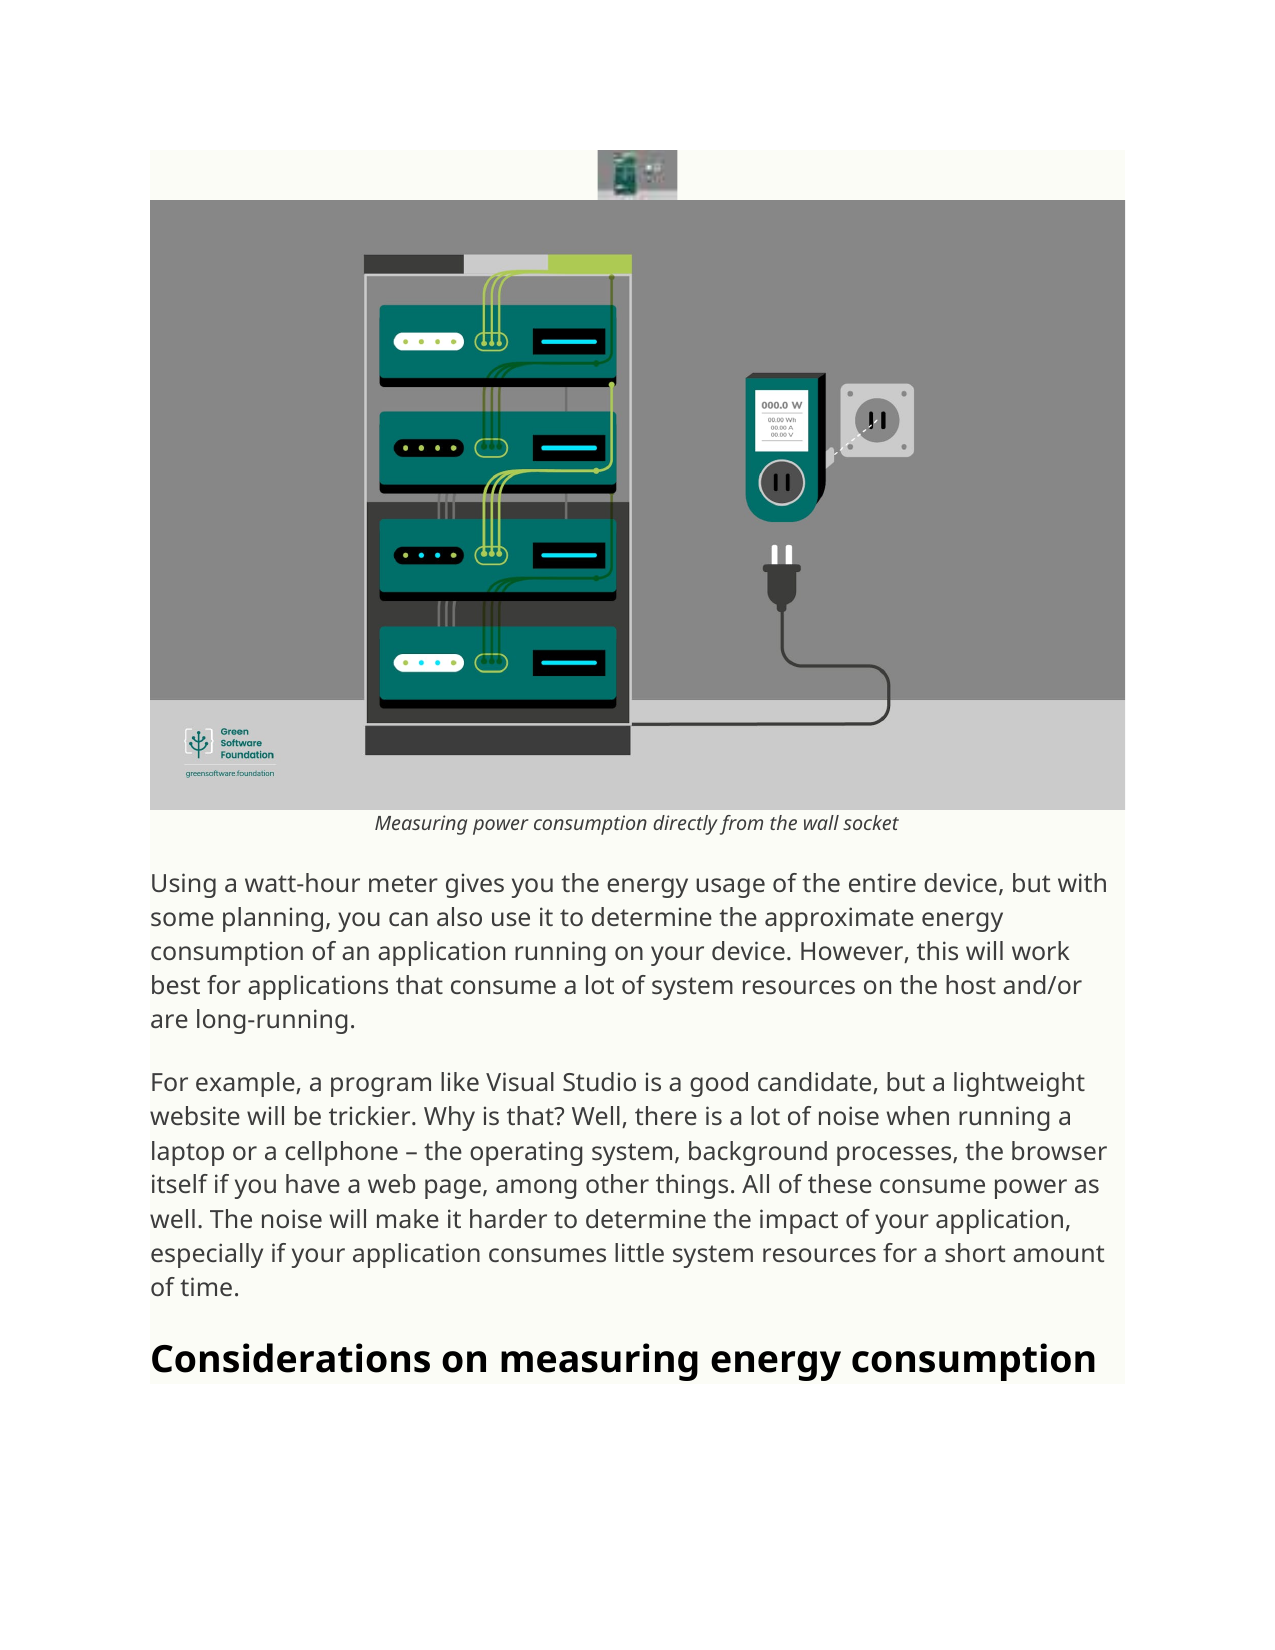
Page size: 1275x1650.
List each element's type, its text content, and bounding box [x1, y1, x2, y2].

text Measuring power consumption directly from the wall socket [150, 810, 1125, 836]
picture [150, 150, 1125, 810]
text Considerations on measuring energy consumption [150, 1333, 1125, 1384]
text Using a watt-hour meter gives you the energy usage of the entire device, but with some planning, you can also use it to determine the approximate energy consumption of an application running on your device. However, this will work best for applications that consume a lot of system resources on the host and/or are long-running. [150, 866, 1125, 1036]
text For example, a program like Visual Studio is a good candidate, but a lightweight website will be trickier. Why is that? Well, there is a lot of noise when running a laptop or a cellphone – the operating system, background processes, the browser itself if you have a web page, among other things. All of these consume power as well. The noise will make it harder to determine the impact of your application, especially if your application consumes little system resources for a short amount of time. [150, 1065, 1125, 1303]
